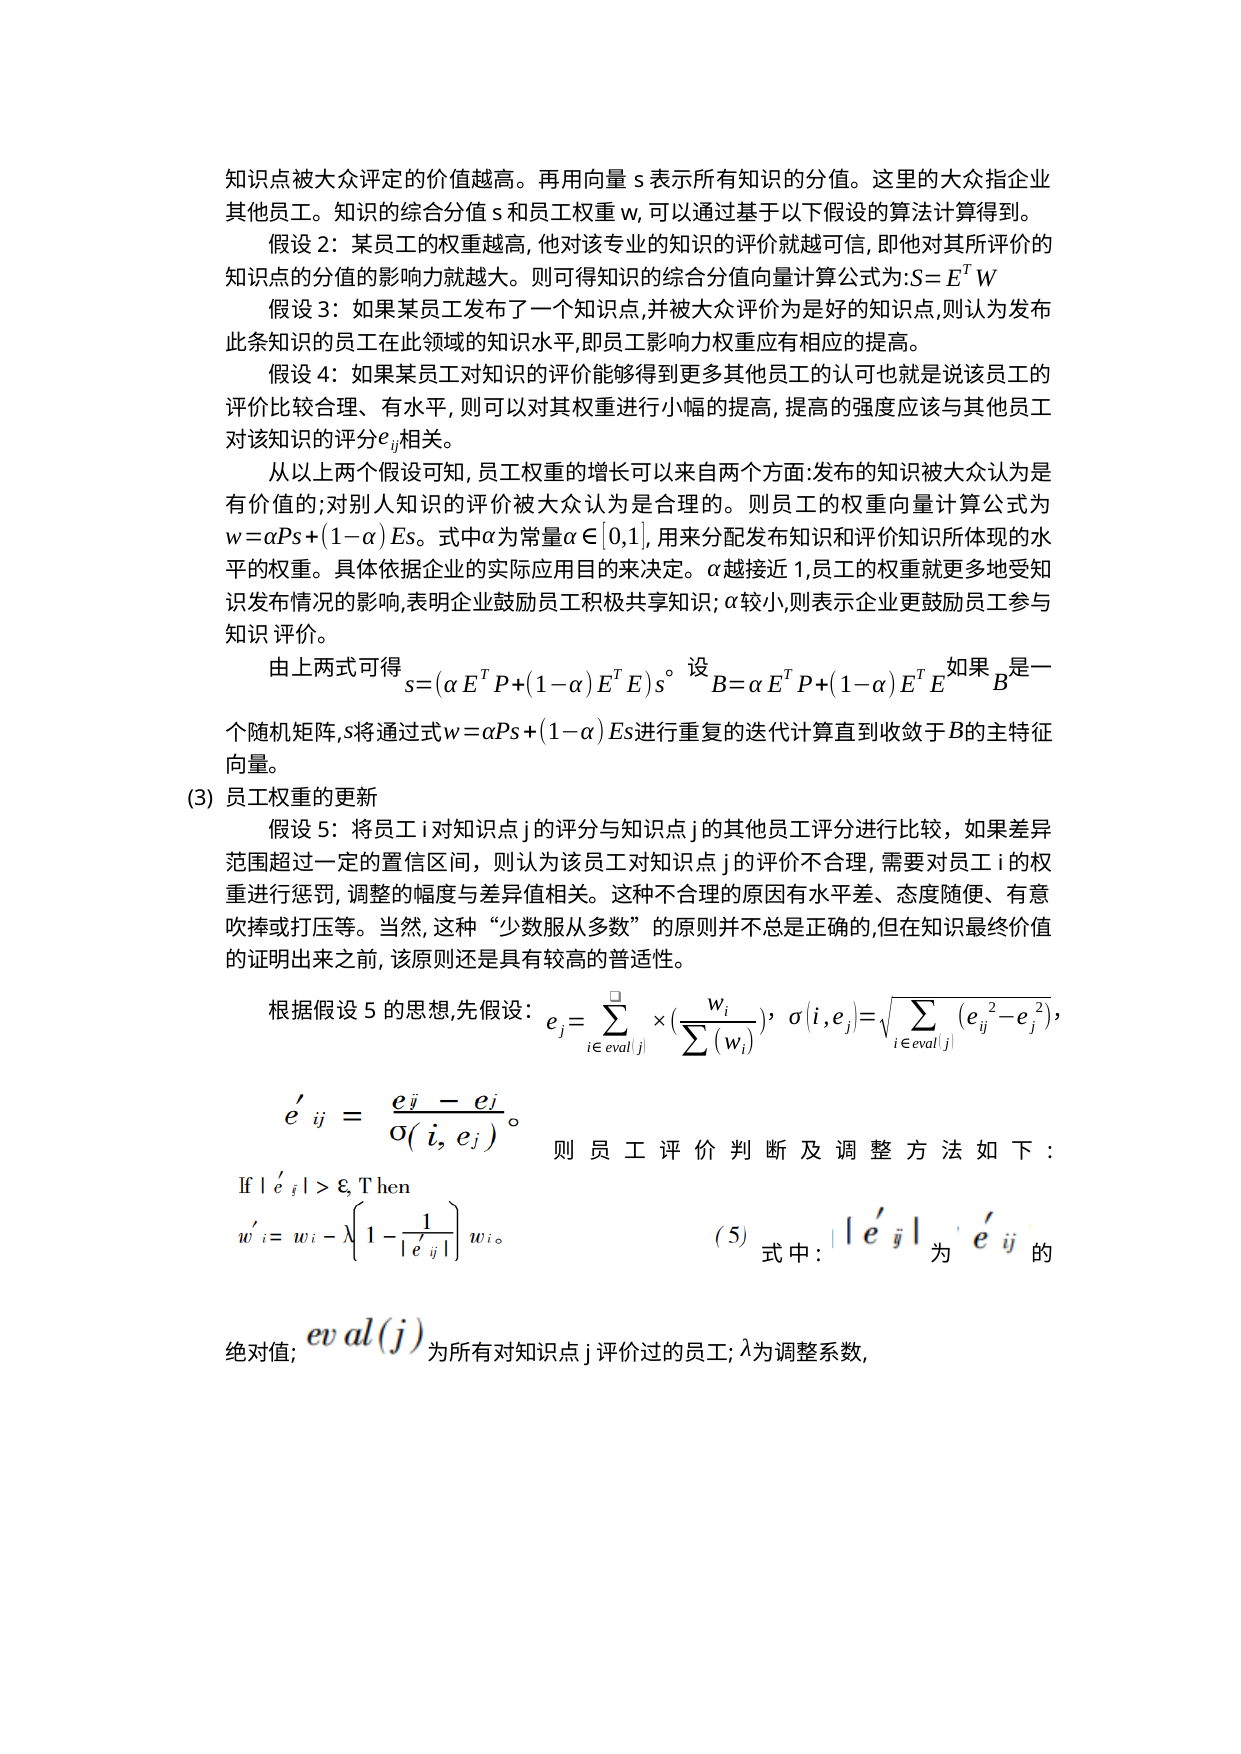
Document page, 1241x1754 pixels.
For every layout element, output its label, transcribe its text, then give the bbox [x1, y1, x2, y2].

picture [225, 1169, 762, 1261]
list 假设2：某员工的权重越高, 他对该专业的知识的评价就越可信, 即他对其所评价的知识点的分值的影响力就越大。则可得知识的综合分值向量计算公式为: [225, 227, 1053, 292]
picture [302, 1299, 428, 1361]
picture [832, 1198, 931, 1261]
list 假设4：如果某员工对知识的评价能够得到更多其他员工的认可也就是说该员工的评价比较合理、有水平, 则可以对其权重进行小幅的提高, 提高的强度应该与其他员工对该知识的评分相关。 [225, 357, 1053, 454]
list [225, 162, 1053, 227]
picture [225, 1072, 554, 1159]
list 由上两式可得。设如果是一个随机矩阵,将通过式进行重复的迭代计算直到收敛于的主特征向量。 [225, 649, 1053, 779]
list 假设3：如果某员工发布了一个知识点,并被大众评价为是好的知识点,则认为发布此条知识的员工在此领域的知识水平,即员工影响力权重应有相应的提高。 [225, 292, 1053, 357]
picture [957, 1209, 1031, 1261]
list 假设5：将员工i对知识点j的评分与知识点j的其他员工评分进行比较，如果差异范围超过一定的置信区间，则认为该员工对知识点j的评价不合理, 需要对员工i的权重进行惩罚, 调整的幅度与差异值相关。这种不合理的原因有水平差、态度随便、有意吹捧或打压等。当然, 这种“少数服从多数”的原则并不总是正确的,但在知识最终价值的证明出来之前, 该原则还是具有较高的普适性。 [225, 812, 1053, 974]
list 员工权重的更新 [187, 779, 1053, 812]
list 从以上两个假设可知, 员工权重的增长可以来自两个方面:发布的知识被大众认为是有价值的;对别人知识的评价被大众认为是合理的。则员工的权重向量计算公式为。式中为常量, 用来分配发布知识和评价知识所体现的水平的权重。具体依据企业的实际应用目的来决定。越接近1,员工的权重就更多地受知识发布情况的影响,表明企业鼓励员工积极共享知识; 较小,则表示企业更鼓励员工参与知识 评价。 [225, 454, 1053, 649]
